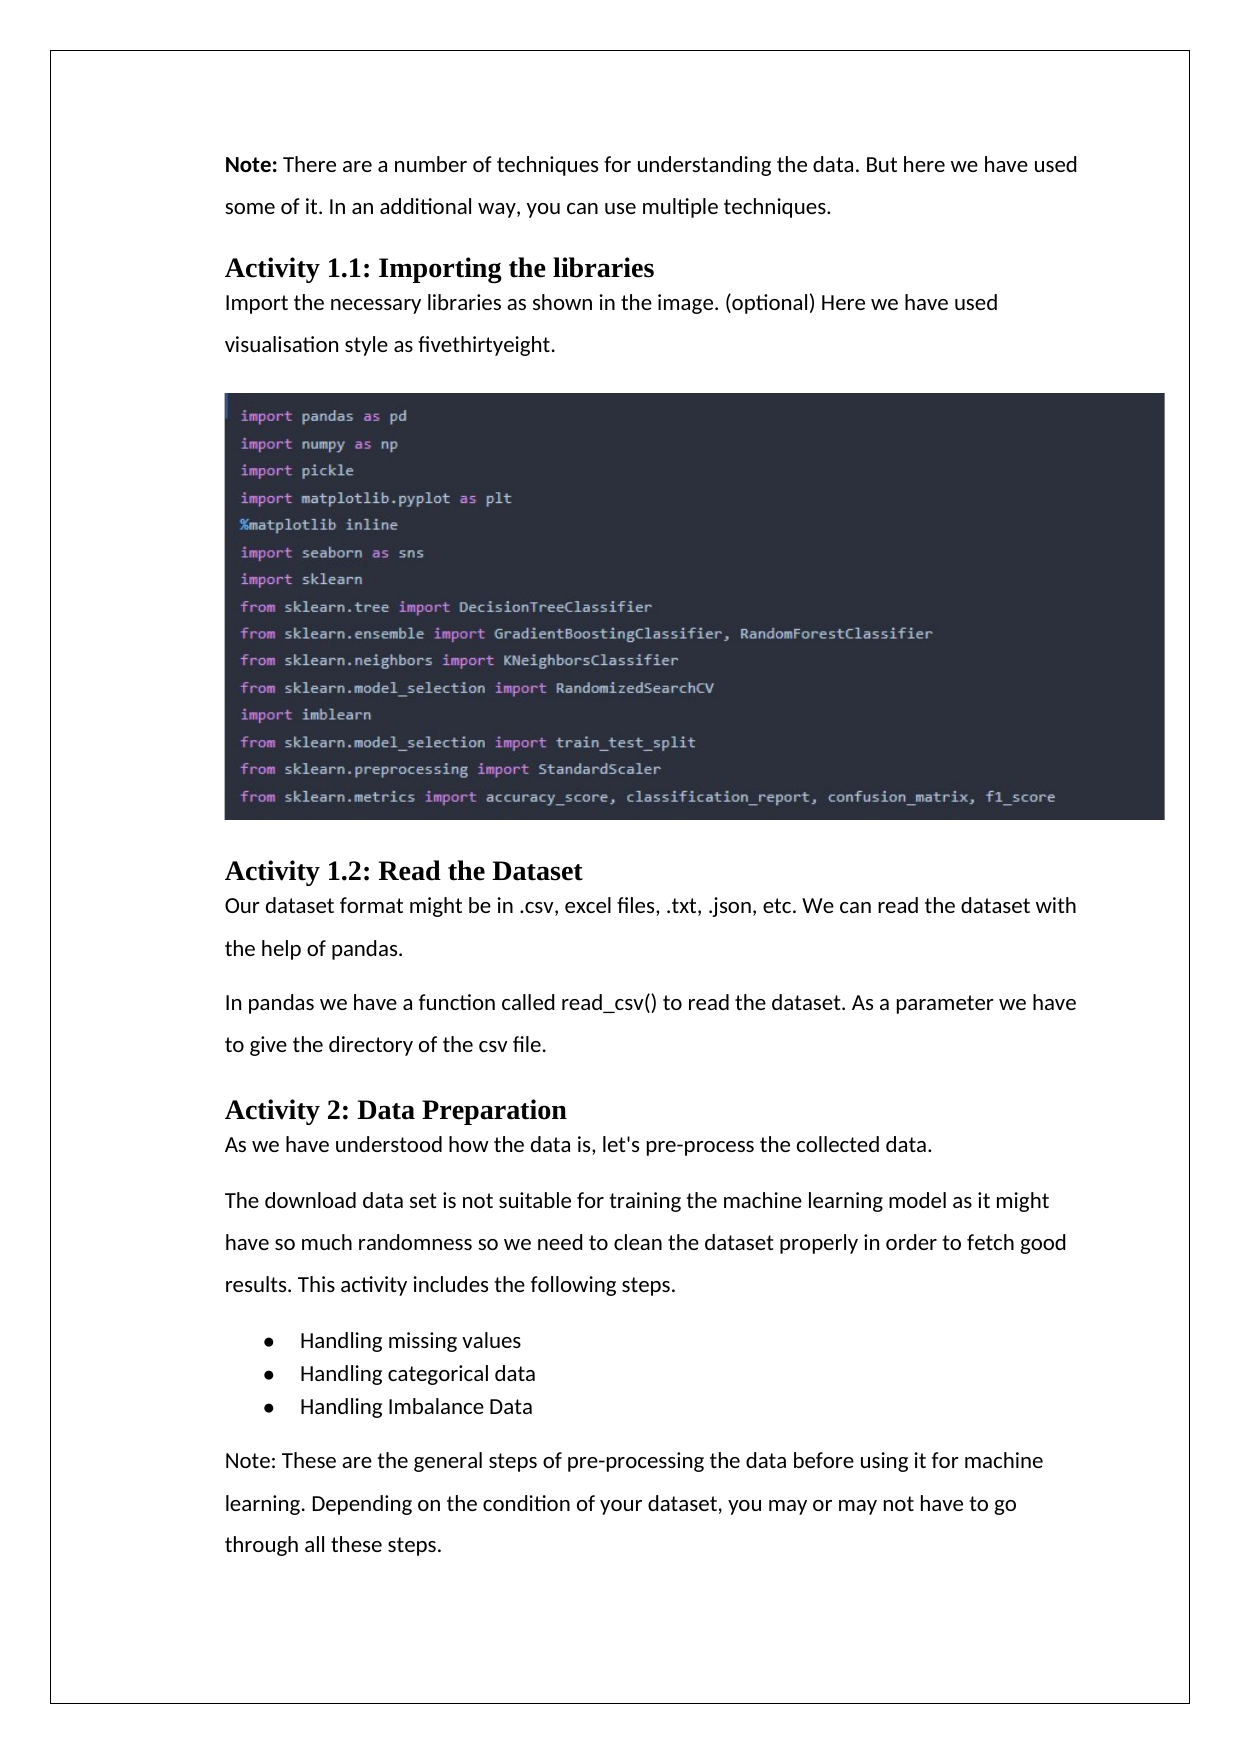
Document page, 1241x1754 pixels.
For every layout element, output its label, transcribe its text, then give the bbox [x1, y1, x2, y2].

text The download data set is not suitable for training the machine learning model as it might have so much randomness so we need to clean the dataset properly in order to fetch good results. This activity includes the following steps. [224, 1186, 1090, 1298]
subtitle Activity 1.2: Read the Dataset [224, 854, 1090, 887]
text Import the necessary libraries as shown in the image. (optional) Here we have used visualisation style as fivethirtyeight. [224, 288, 1090, 358]
text In pandas we have a function called read_csv() to read the dataset. As a parameter we have to give the directory of the csv file. [224, 988, 1090, 1058]
picture [224, 393, 1165, 820]
text Note: These are the general steps of pre-processing the data before using it for machine learning. Depending on the condition of your dataset, you may or may not have to go through all these steps. [224, 1447, 1090, 1559]
subtitle Activity 1.1: Importing the libraries [224, 251, 1090, 283]
text Our dataset format might be in .csv, excel files, .txt, .json, etc. We can read the dataset with the help of pandas. [224, 892, 1090, 962]
text As we have understood how the data is, let's pre-process the collected data. [224, 1130, 1090, 1158]
list Handling categorical data [262, 1359, 1072, 1387]
list Handling Imbalance Data [262, 1392, 1072, 1420]
text Note: There are a number of techniques for understanding the data. But here we have used some of it. In an additional way, you can use multiple techniques. [224, 150, 1090, 221]
list Handling missing values [262, 1326, 1072, 1354]
subtitle Activity 2: Data Preparation [224, 1093, 1090, 1125]
